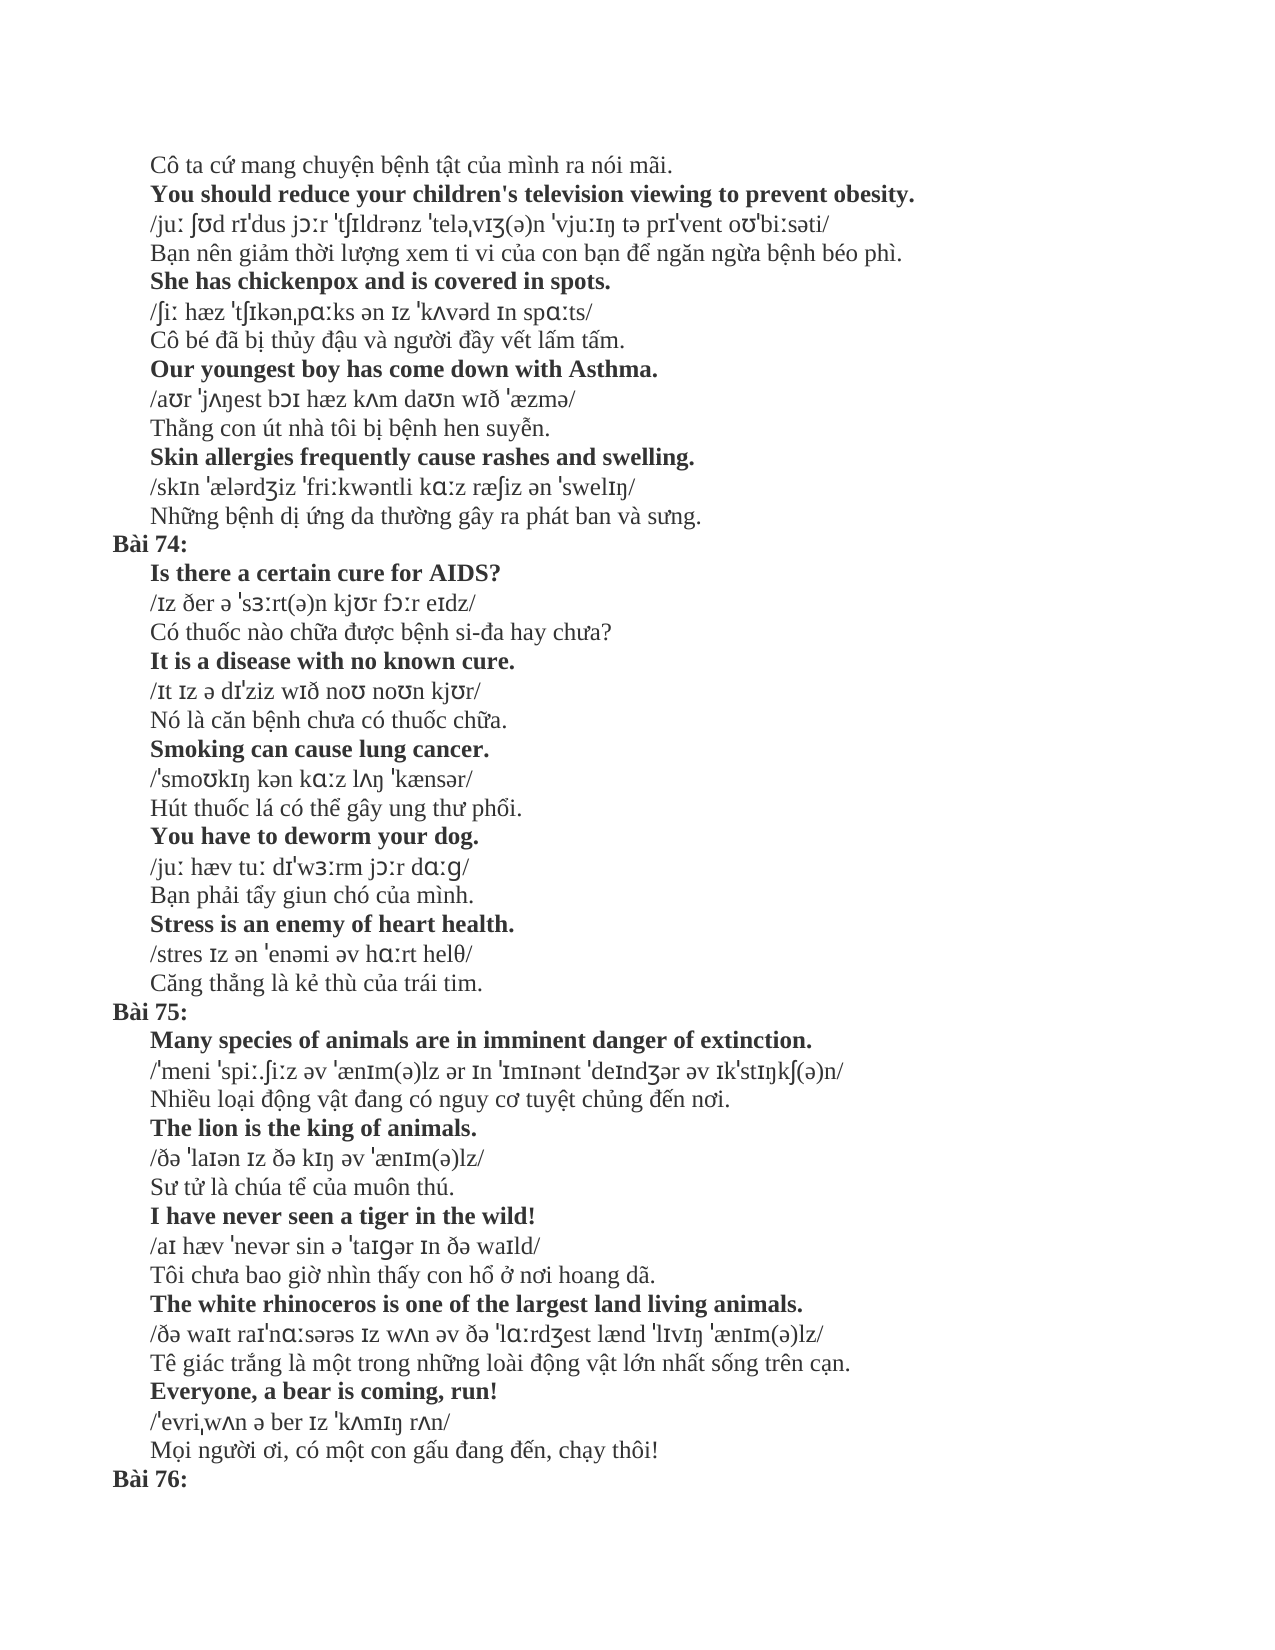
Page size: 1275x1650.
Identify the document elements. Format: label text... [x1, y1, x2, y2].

text /ˈevriˌwʌn ə ber ɪz ˈkʌmɪŋ rʌn/ [150, 1405, 1125, 1435]
text Mọi người ơi, có một con gấu đang đến, chạy thôi! [150, 1435, 1125, 1464]
text /ɪz ðer ə ˈsɜːrt(ə)n kjʊr fɔːr eɪdz/ [150, 587, 1125, 617]
text Nhiều loại động vật đang có nguy cơ tuyệt chủng đến nơi. [150, 1084, 1125, 1113]
text Stress is an enemy of heart health. [150, 909, 1125, 938]
text Bài 74: [112, 529, 1125, 558]
text Có thuốc nào chữa được bệnh si-đa hay chưa? [150, 617, 1125, 646]
text Tôi chưa bao giờ nhìn thấy con hổ ở nơi hoang dã. [150, 1260, 1125, 1289]
text Những bệnh dị ứng da thường gây ra phát ban và sưng. [150, 501, 1125, 529]
text Sư tử là chúa tể của muôn thú. [150, 1172, 1125, 1201]
text /ðə waɪt raɪˈnɑːsərəs ɪz wʌn əv ðə ˈlɑːrdʒest lænd ˈlɪvɪŋ ˈænɪm(ə)lz/ [150, 1317, 1125, 1348]
text /stres ɪz ən ˈenəmi əv hɑːrt helθ/ [150, 938, 1125, 968]
text Skin allergies frequently cause rashes and swelling. [150, 442, 1125, 471]
text She has chickenpox and is covered in spots. [150, 266, 1125, 295]
text /juː hæv tuː dɪˈwɜːrm jɔːr dɑːɡ/ [150, 850, 1125, 880]
text /ɪt ɪz ə dɪˈziz wɪð noʊ noʊn kjʊr/ [150, 675, 1125, 705]
text /ˈsmoʊkɪŋ kən kɑːz lʌŋ ˈkænsər/ [150, 762, 1125, 793]
text /ˈmeni ˈspiː.ʃiːz əv ˈænɪm(ə)lz ər ɪn ˈɪmɪnənt ˈdeɪndʒər əv ɪkˈstɪŋkʃ(ə)n/ [150, 1054, 1125, 1084]
text Many species of animals are in imminent danger of extinction. [150, 1026, 1125, 1054]
text Bạn nên giảm thời lượng xem ti vi của con bạn để ngăn ngừa bệnh béo phì. [150, 238, 1125, 266]
text Bạn phải tẩy giun chó của mình. [150, 880, 1125, 909]
text /ðə ˈlaɪən ɪz ðə kɪŋ əv ˈænɪm(ə)lz/ [150, 1142, 1125, 1172]
text You should reduce your children's television viewing to prevent obesity. [150, 179, 1125, 207]
text /ʃiː hæz ˈtʃɪkənˌpɑːks ən ɪz ˈkʌvərd ɪn spɑːts/ [150, 295, 1125, 325]
text Căng thẳng là kẻ thù của trái tim. [150, 968, 1125, 997]
text Our youngest boy has come down with Asthma. [150, 354, 1125, 383]
text /aɪ hæv ˈnevər sin ə ˈtaɪɡər ɪn ðə waɪld/ [150, 1230, 1125, 1260]
text Bài 76: [112, 1464, 1125, 1493]
text Everyone, a bear is coming, run! [150, 1376, 1125, 1405]
text Thằng con út nhà tôi bị bệnh hen suyễn. [150, 413, 1125, 442]
text The lion is the king of animals. [150, 1113, 1125, 1142]
text Nó là căn bệnh chưa có thuốc chữa. [150, 705, 1125, 734]
text It is a disease with no known cure. [150, 646, 1125, 675]
text Cô bé đã bị thủy đậu và người đầy vết lấm tấm. [150, 325, 1125, 354]
text You have to deworm your dog. [150, 821, 1125, 850]
text I have never seen a tiger in the wild! [150, 1201, 1125, 1230]
text /juː ʃʊd rɪˈdus jɔːr ˈtʃɪldrənz ˈteləˌvɪʒ(ə)n ˈvjuːɪŋ tə prɪˈvent oʊˈbiːsəti/ [150, 207, 1125, 238]
text The white rhinoceros is one of the largest land living animals. [150, 1289, 1125, 1317]
text Hút thuốc lá có thể gây ung thư phổi. [150, 793, 1125, 821]
text Tê giác trắng là một trong những loài động vật lớn nhất sống trên cạn. [150, 1348, 1125, 1376]
text Smoking can cause lung cancer. [150, 734, 1125, 762]
text Cô ta cứ mang chuyện bệnh tật của mình ra nói mãi. [150, 150, 1125, 179]
text /skɪn ˈælərdʒiz ˈfriːkwəntli kɑːz ræʃiz ən ˈswelɪŋ/ [150, 471, 1125, 501]
text Is there a certain cure for AIDS? [150, 558, 1125, 587]
text Bài 75: [112, 997, 1125, 1026]
text /aʊr ˈjʌŋest bɔɪ hæz kʌm daʊn wɪð ˈæzmə/ [150, 383, 1125, 413]
